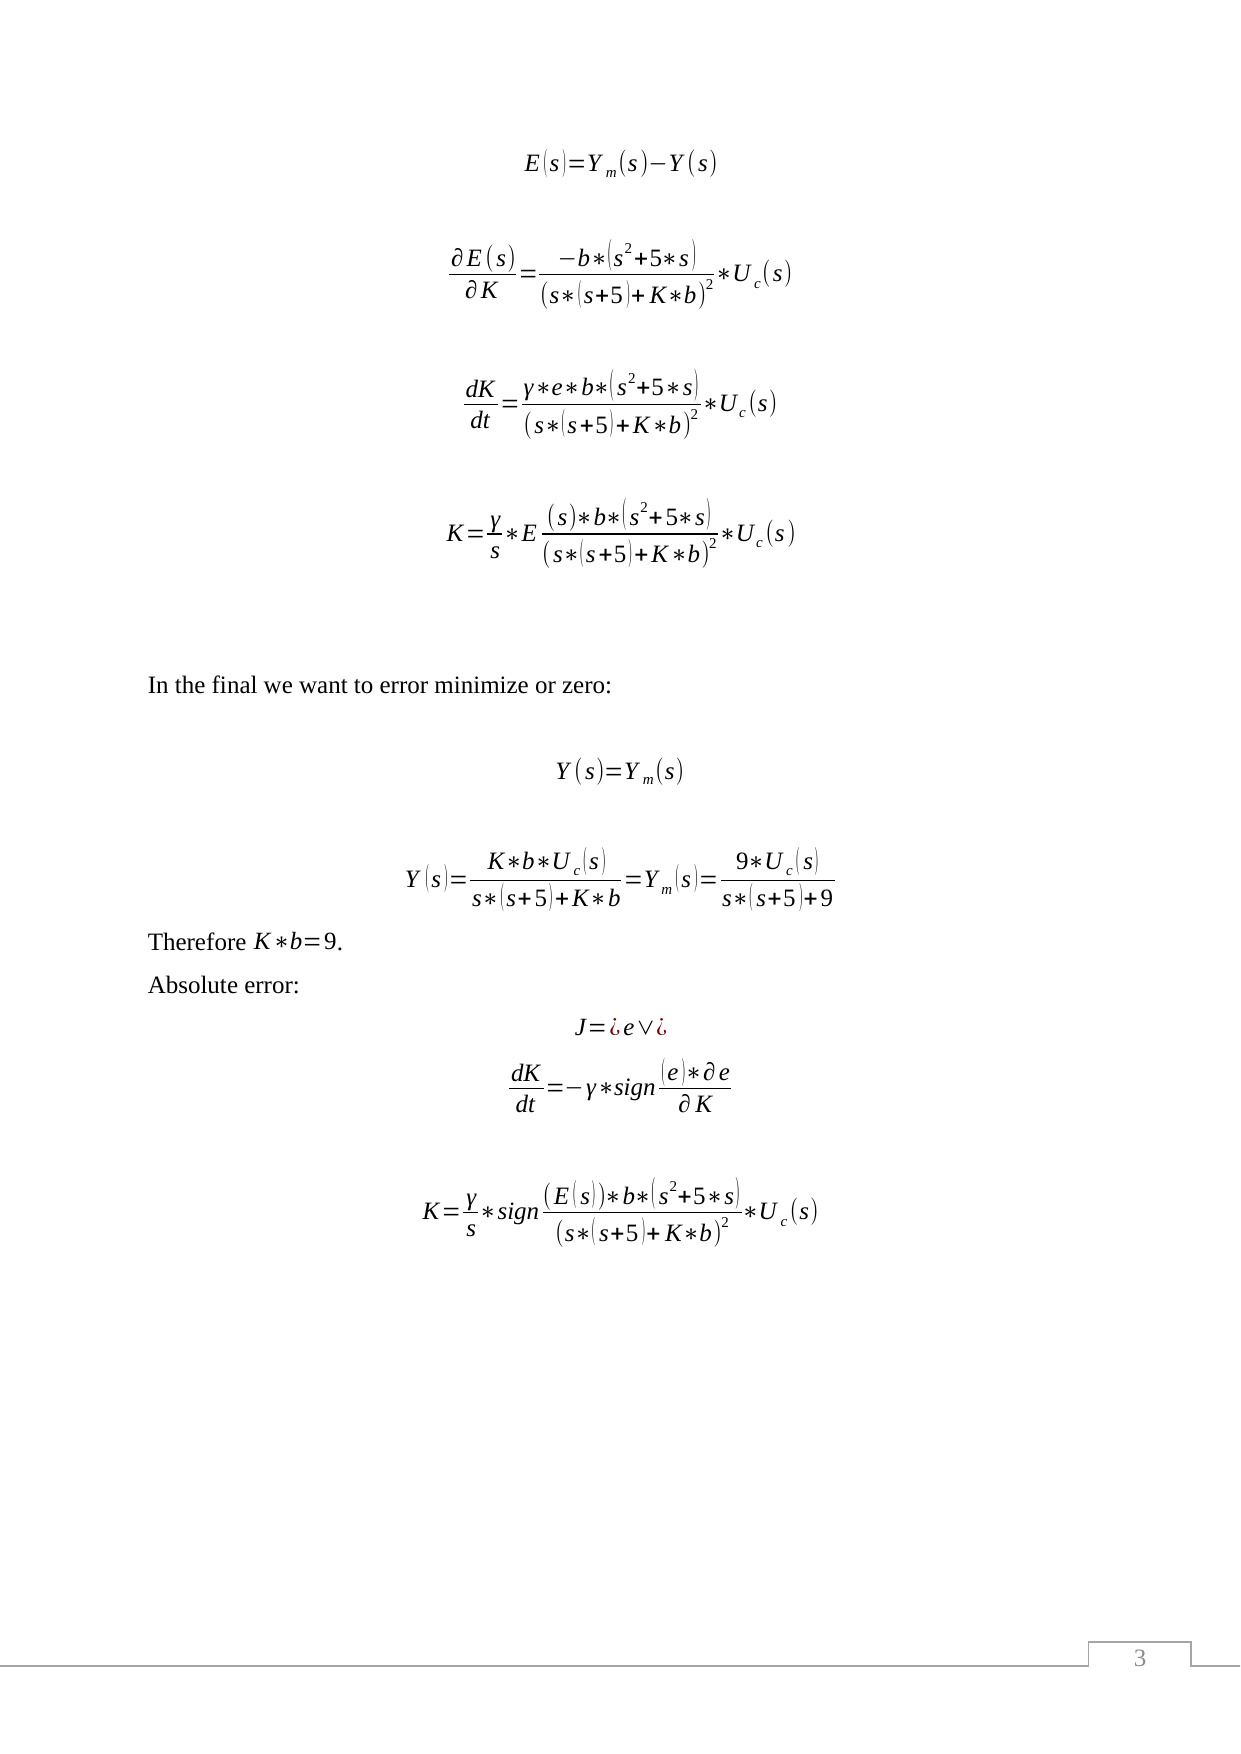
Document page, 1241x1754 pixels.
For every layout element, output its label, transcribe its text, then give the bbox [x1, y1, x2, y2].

text Absolute error: [148, 970, 1093, 999]
text In the final we want to error minimize or zero: [148, 670, 1093, 699]
text Therefore . [148, 927, 1093, 956]
